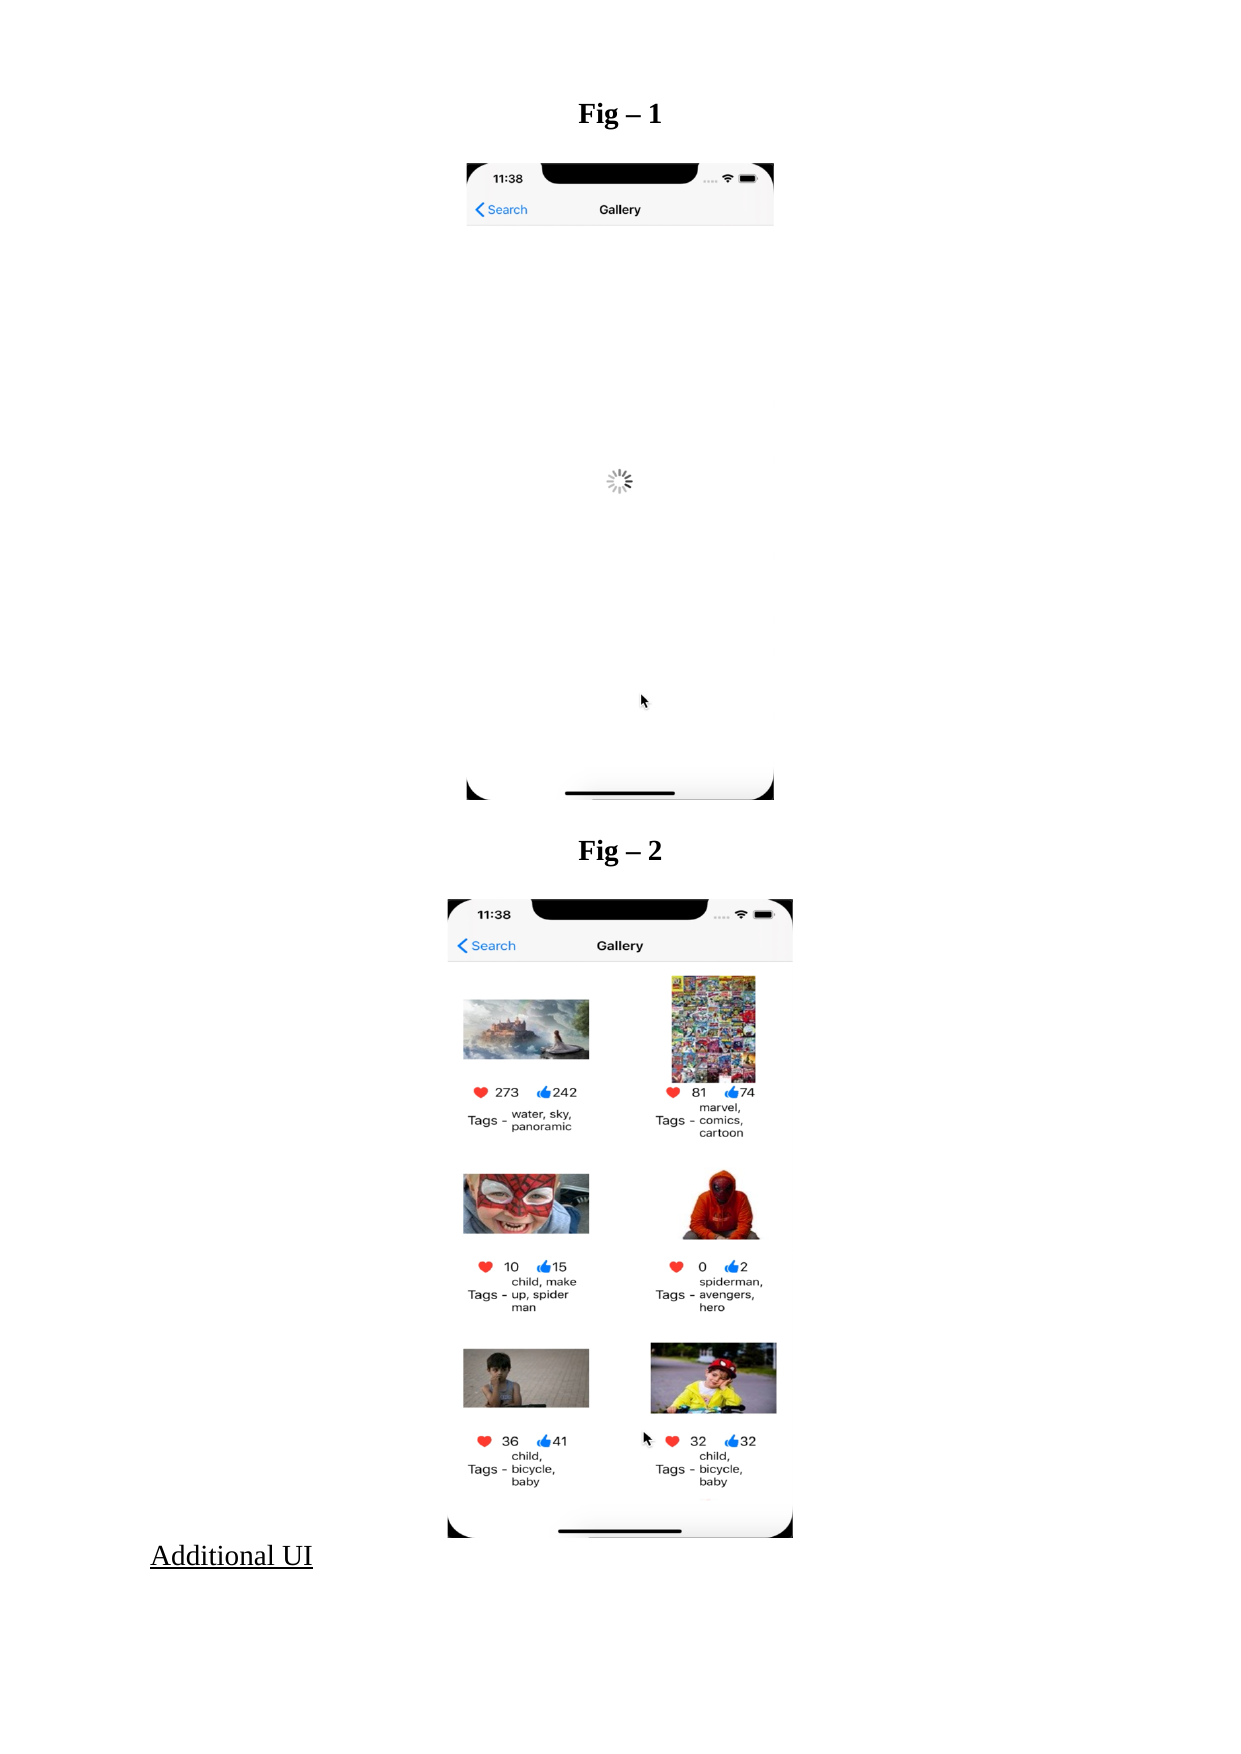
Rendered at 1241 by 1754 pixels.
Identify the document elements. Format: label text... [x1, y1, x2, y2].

list Fig – 2 [150, 833, 1090, 866]
list Fig – 1 [150, 96, 1090, 129]
picture [466, 163, 774, 800]
text Additional UI [150, 1538, 1090, 1571]
picture [447, 899, 793, 1538]
